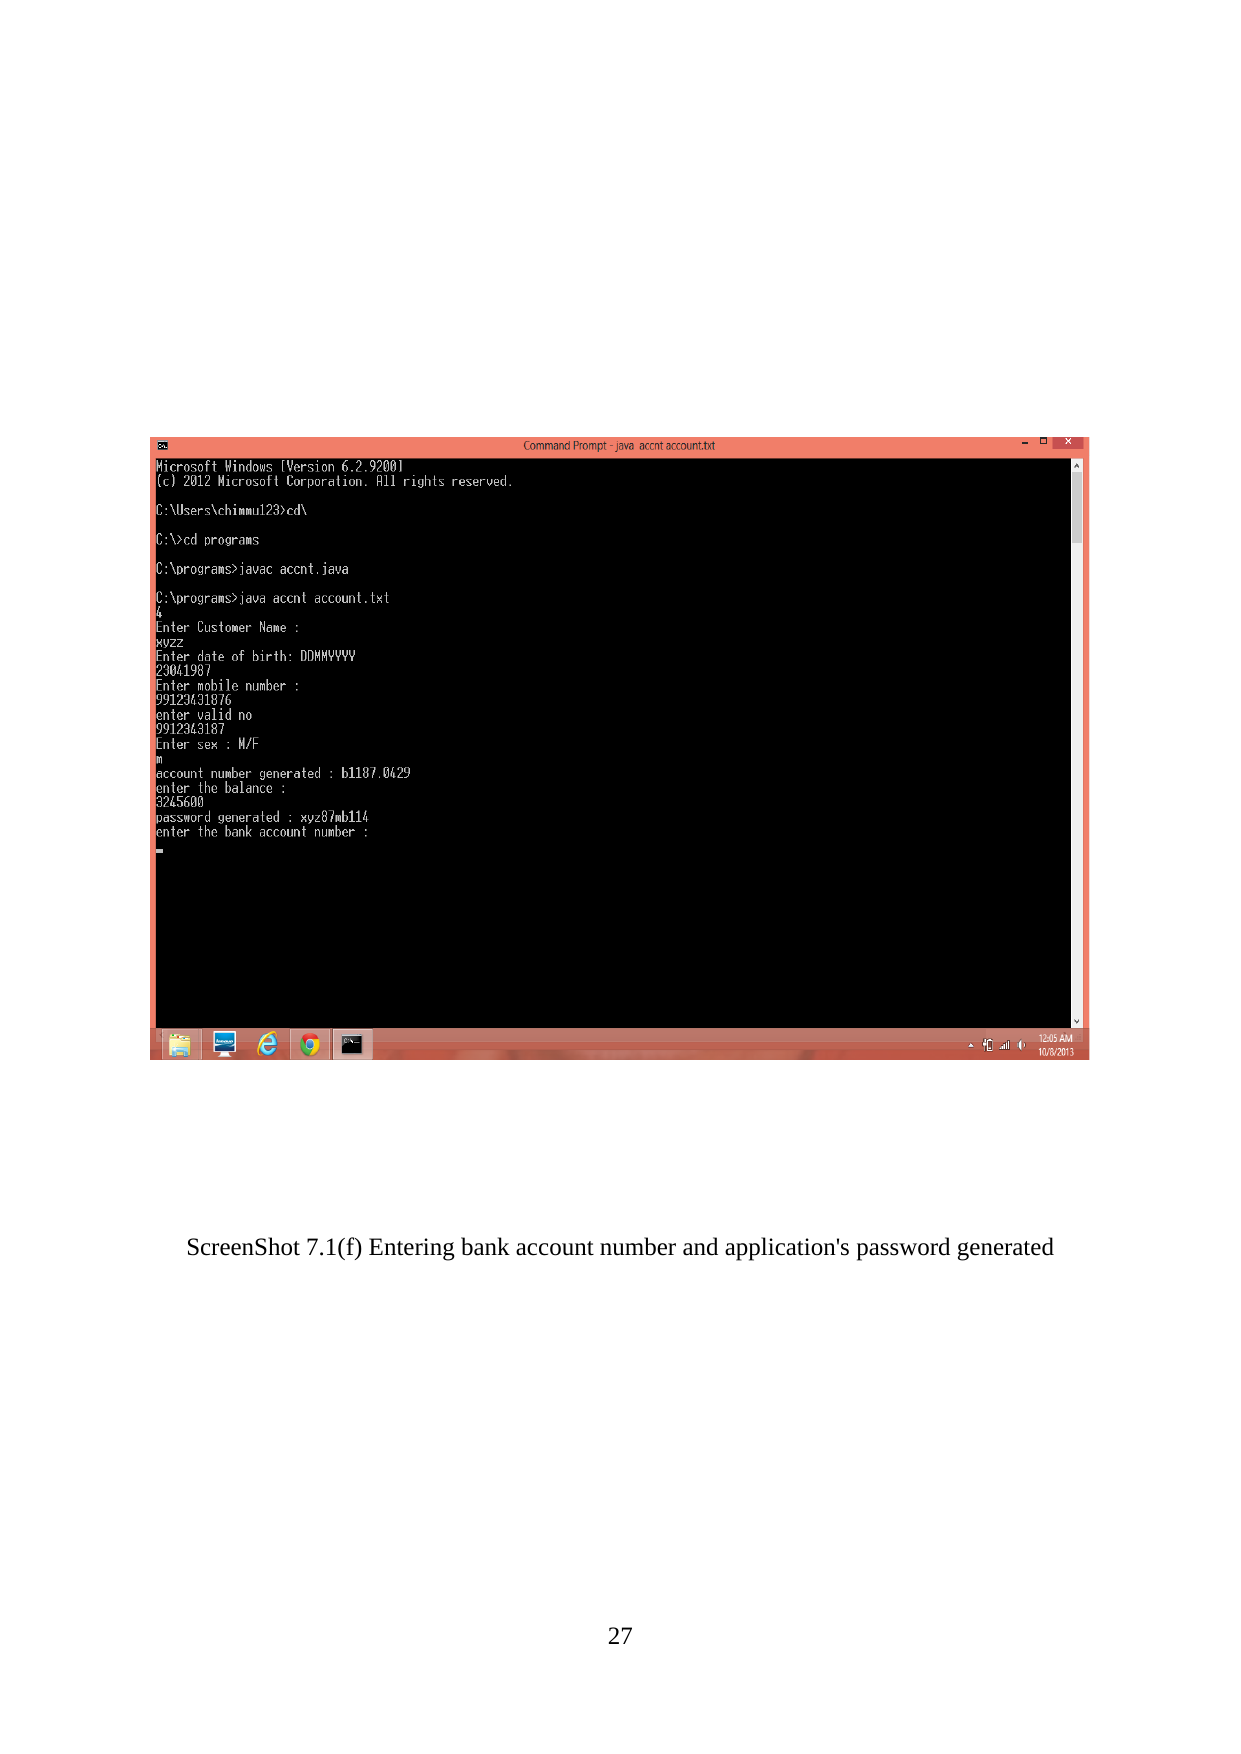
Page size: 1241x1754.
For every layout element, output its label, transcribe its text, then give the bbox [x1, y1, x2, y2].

picture [150, 437, 1090, 1060]
text ScreenShot 7.1(f) Entering bank account number and application's password generated [150, 1232, 1090, 1261]
